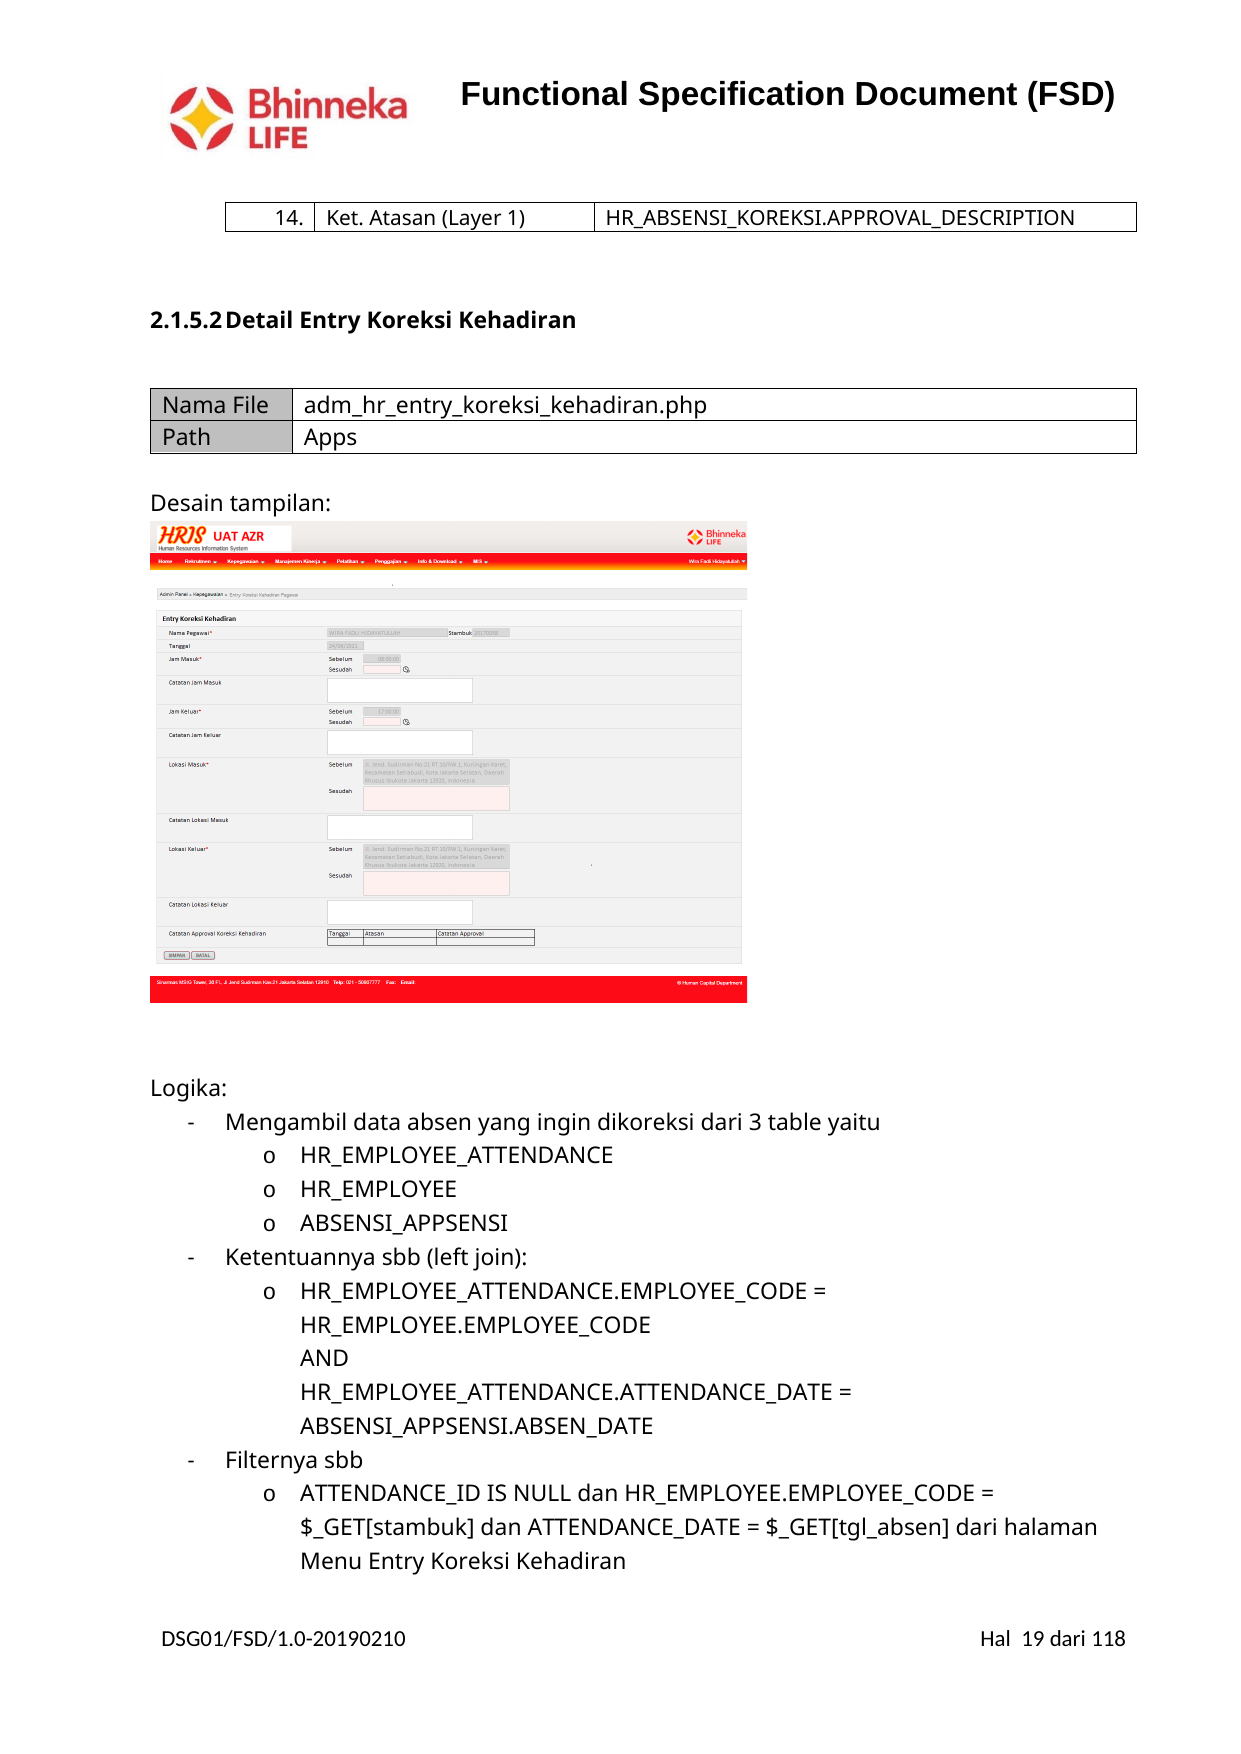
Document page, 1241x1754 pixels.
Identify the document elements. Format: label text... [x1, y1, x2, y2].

table_header adm_hr_entry_koreksi_kehadiran.php [293, 389, 1136, 420]
list ATTENDANCE_ID IS NULL dan HR_EMPLOYEE.EMPLOYEE_CODE = $_GET[stambuk] dan ATTENDANCE_DATE = $_GET[tgl_absen] dari halaman Menu Entry Koreksi Kehadiran [262, 1477, 1137, 1576]
table_cell HR_ABSENSI_KOREKSI.APPROVAL_DESCRIPTION [595, 203, 1136, 231]
list Ketentuannya sbb (left join): [187, 1241, 1137, 1272]
list HR_EMPLOYEE_ATTENDANCE.EMPLOYEE_CODE = HR_EMPLOYEE.EMPLOYEE_CODE [262, 1275, 1137, 1340]
list ABSENSI_APPSENSI [262, 1207, 1137, 1238]
list AND [300, 1342, 1137, 1373]
table_header Nama File [151, 389, 292, 420]
subtitle Detail Entry Koreksi Kehadiran [150, 304, 1137, 335]
table_cell Apps [293, 421, 1136, 452]
list HR_EMPLOYEE [262, 1173, 1137, 1204]
list Filternya sbb [187, 1443, 1137, 1475]
picture [161, 73, 415, 162]
text Desain tampilan: [150, 487, 1137, 518]
picture [150, 521, 748, 1003]
text Logika: [150, 1072, 1137, 1103]
list Mengambil data absen yang ingin dikoreksi dari 3 table yaitu [187, 1106, 1137, 1137]
list HR_EMPLOYEE_ATTENDANCE.ATTENDANCE_DATE = ABSENSI_APPSENSI.ABSEN_DATE [300, 1376, 1137, 1441]
list HR_EMPLOYEE_ATTENDANCE [262, 1139, 1137, 1171]
table_cell [226, 203, 314, 231]
table_cell Ket. Atasan (Layer 1) [315, 203, 594, 231]
table_cell Path [151, 421, 292, 452]
